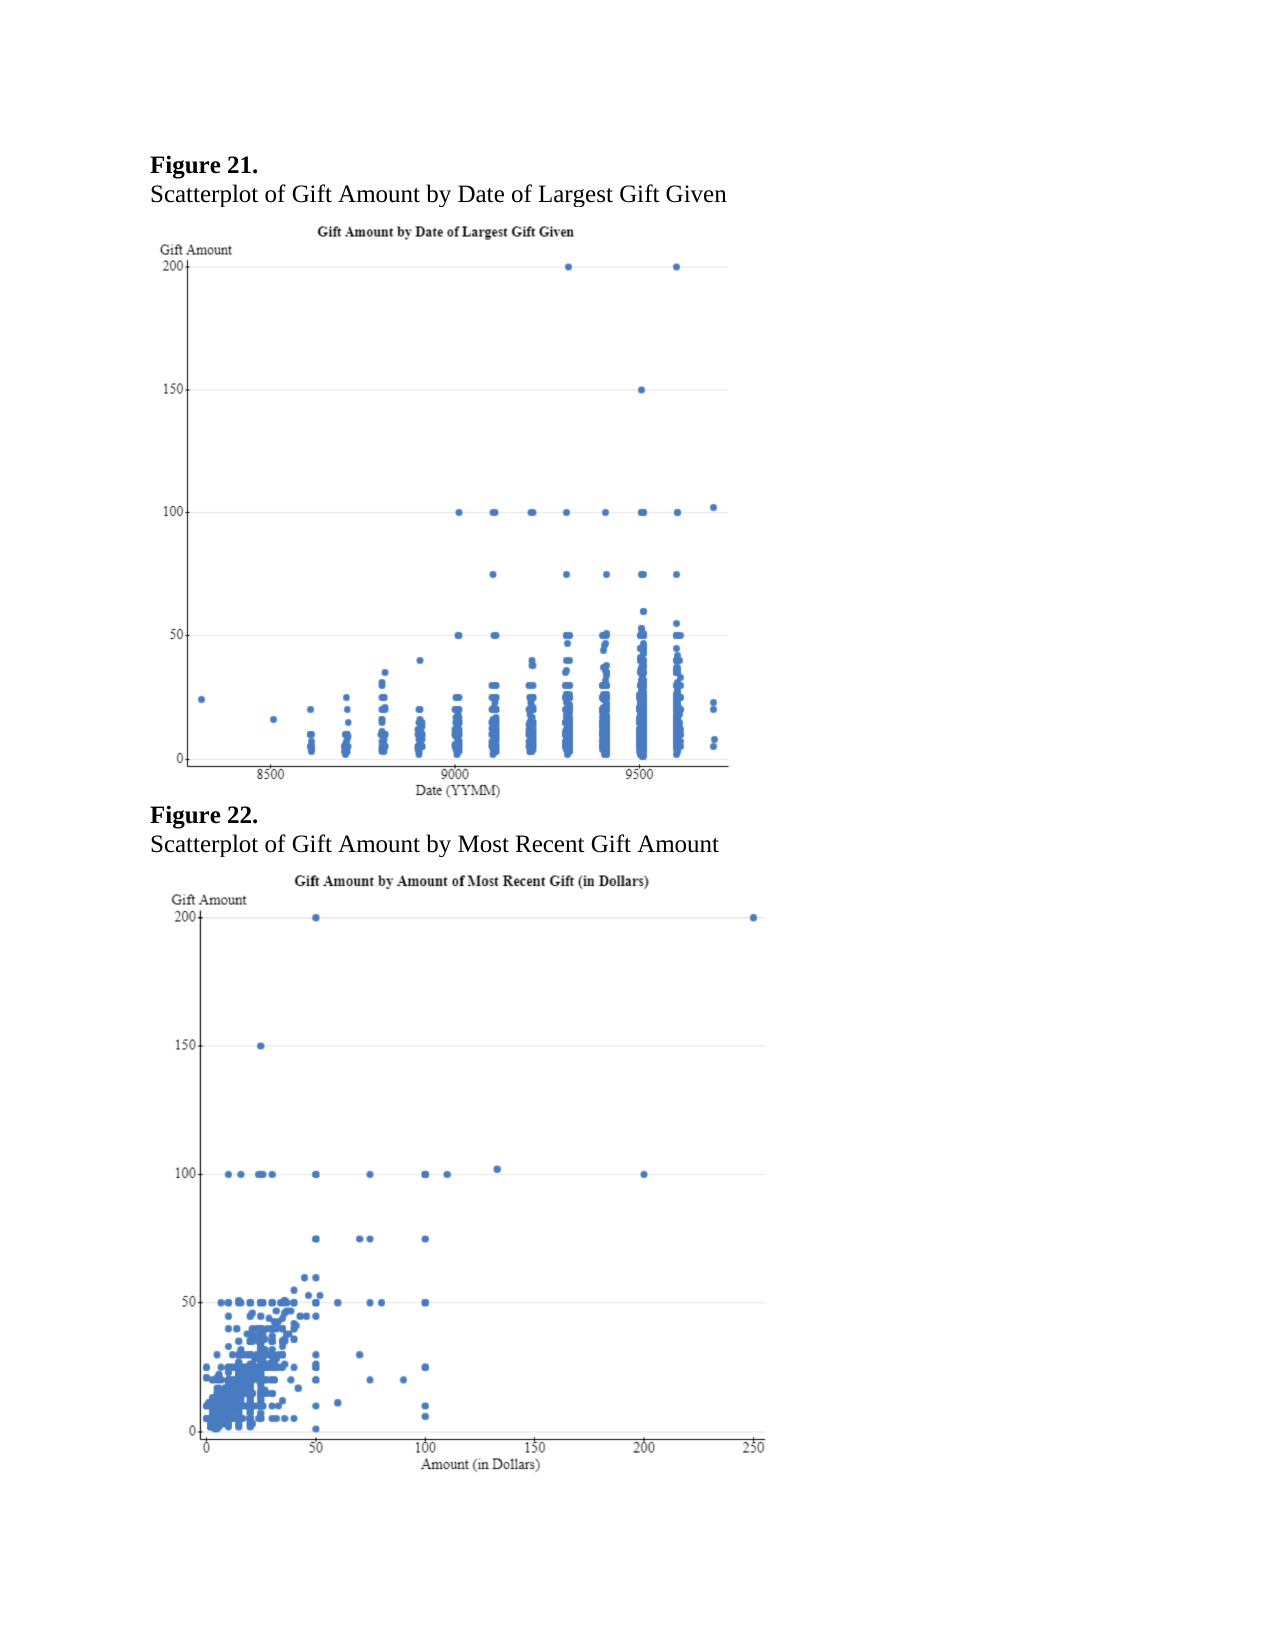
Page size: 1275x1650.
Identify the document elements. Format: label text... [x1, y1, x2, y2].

text Scatterplot of Gift Amount by Most Recent Gift Amount [150, 829, 1125, 858]
text Figure 22. [150, 800, 1125, 829]
text Figure 21. [150, 150, 1125, 179]
picture [150, 857, 786, 1497]
picture [150, 207, 750, 801]
text Scatterplot of Gift Amount by Date of Largest Gift Given [150, 179, 1125, 207]
